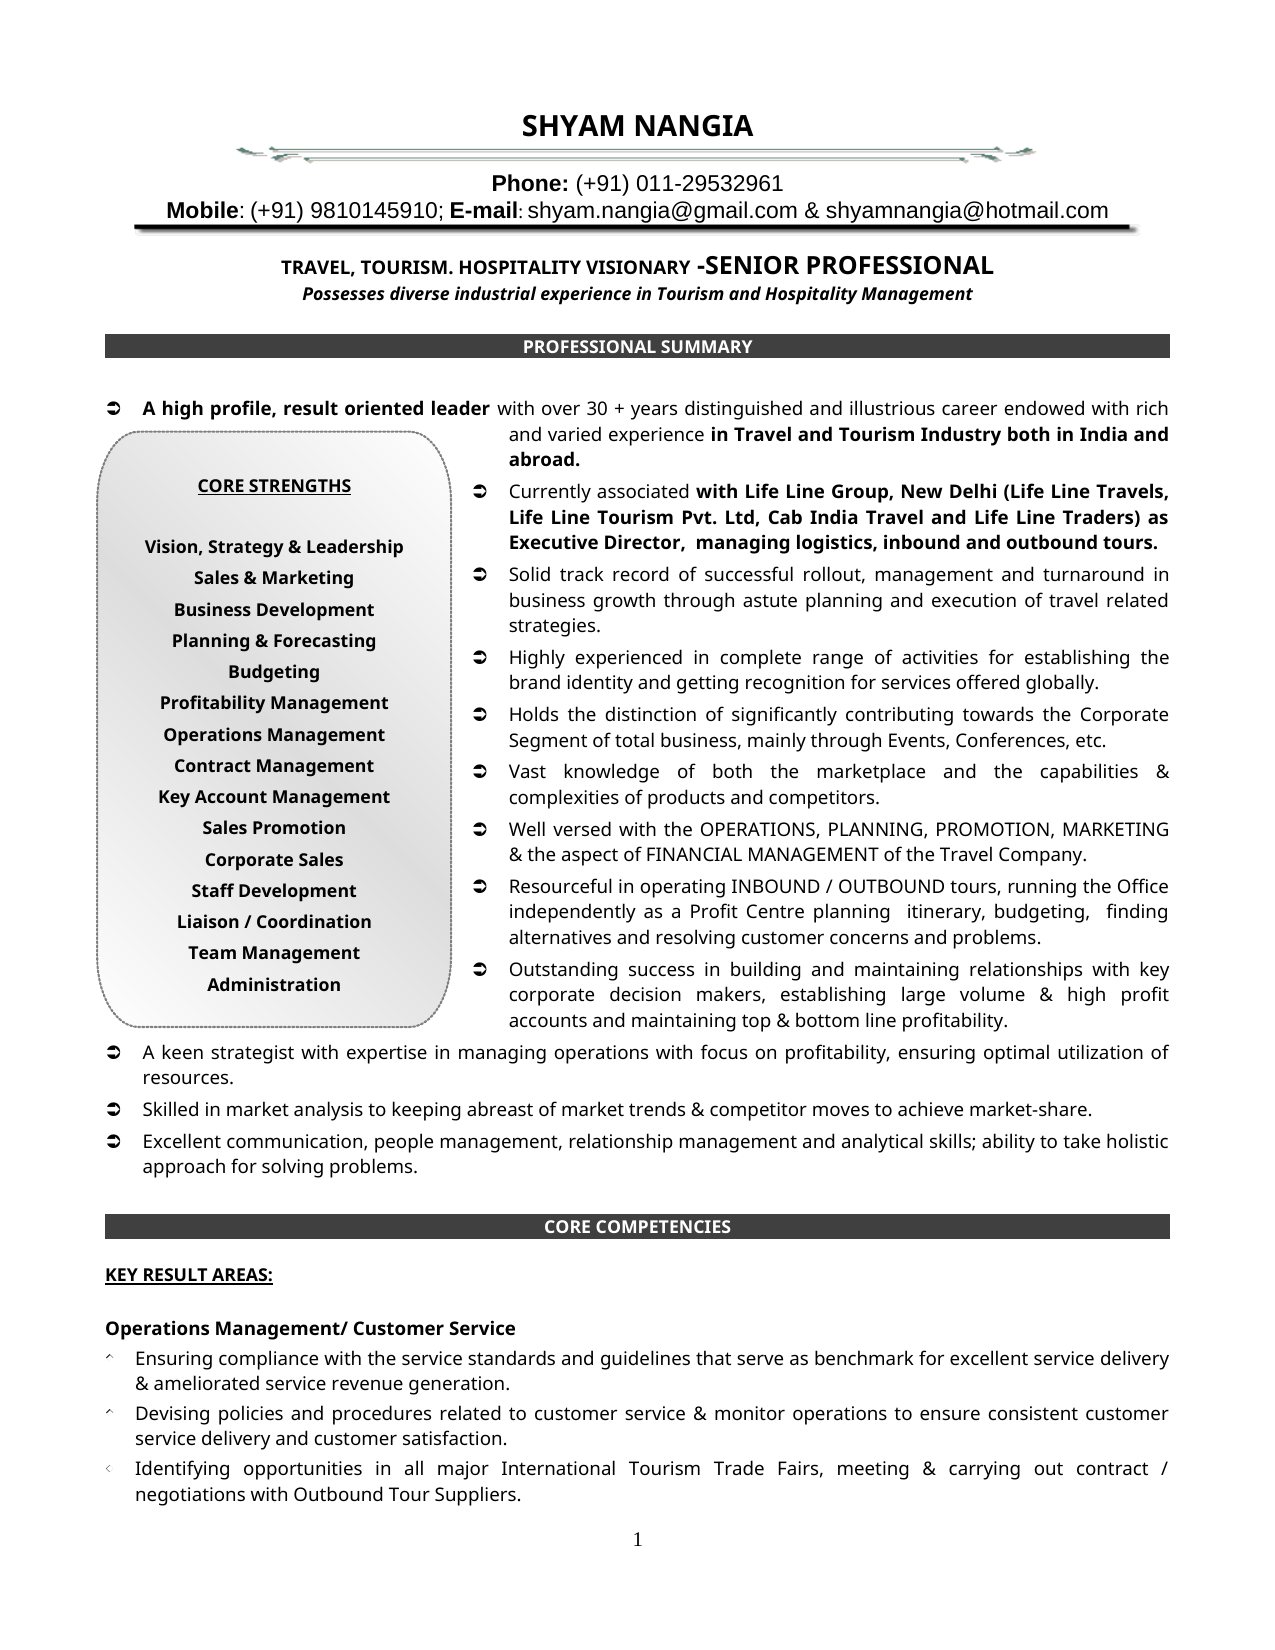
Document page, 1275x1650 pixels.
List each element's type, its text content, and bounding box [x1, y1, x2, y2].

text SHYAM NANGIA [105, 105, 1170, 145]
text TRAVEL, TOURISM. HOSPITALITY VISIONARY -SENIOR PROFESSIONAL [105, 247, 1170, 281]
list Identifying opportunities in all major International Tourism Trade Fairs, meeting & carrying out contract / negotiations with Outbound Tour Suppliers. [105, 1455, 1170, 1506]
picture [233, 144, 1042, 171]
text KEY RESULT AREAS: [105, 1263, 1170, 1287]
text PROFESSIONAL SUMMARY [105, 334, 1170, 358]
list Highly experienced in complete range of activities for establishing the brand identity and getting recognition for services offered globally. [452, 644, 1170, 695]
text CORE COMPETENCIES [105, 1214, 1170, 1239]
list Excellent communication, people management, relationship management and analytical skills; ability to take holistic approach for solving problems. [105, 1128, 1170, 1179]
list A keen strategist with expertise in managing operations with focus on profitability, ensuring optimal utilization of resources. [105, 1039, 1170, 1090]
text Possesses diverse industrial experience in Tourism and Hospitality Management [105, 281, 1170, 306]
list Solid track record of successful rollout, management and turnaround in business growth through astute planning and execution of travel related strategies. [452, 561, 1170, 638]
list Well versed with the OPERATIONS, PLANNING, PROMOTION, MARKETING & the aspect of FINANCIAL MANAGEMENT of the Travel Company. [452, 816, 1170, 867]
list Resourceful in operating INBOUND / OUTBOUND tours, running the Office independently as a Profit Centre planning itinerary, budgeting, finding alternatives and resolving customer concerns and problems. [452, 873, 1170, 950]
list Devising policies and procedures related to customer service & monitor operations to ensure consistent customer service delivery and customer satisfaction. [105, 1400, 1170, 1451]
list A high profile, result oriented leader with over 30 + years distinguished and illustrious career endowed with rich and varied experience in Travel and Tourism Industry both in India and abroad. [105, 396, 1170, 472]
list Outstanding success in building and maintaining relationships with key corporate decision makers, establishing large volume & high profit accounts and maintaining top & bottom line profitability. [105, 956, 1170, 1033]
text Phone: (+91) 011-29532961 [105, 170, 1170, 197]
text Operations Management/ Customer Service [105, 1315, 1170, 1341]
list Currently associated with Life Line Group, New Delhi (Life Line Travels, Life Line Tourism Pvt. Ltd, Cab India Travel and Life Line Traders) as Executive Director, managing logistics, inbound and outbound tours. [450, 478, 1170, 555]
list Holds the distinction of significantly contributing towards the Corporate Segment of total business, mainly through Events, Conferences, etc. [452, 701, 1170, 752]
text Mobile: (+91) 9810145910; E-mail: shyam.nangia@gmail.com & shyamnangia@hotmail.com [105, 197, 1170, 223]
picture [134, 223, 1141, 239]
list Skilled in market analysis to keeping abreast of market trends & competitor moves to achieve market-share. [105, 1096, 1170, 1122]
list Vast knowledge of both the marketplace and the capabilities & complexities of products and competitors. [452, 759, 1170, 810]
list Ensuring compliance with the service standards and guidelines that serve as benchmark for excellent service delivery & ameliorated service revenue generation. [105, 1345, 1170, 1396]
